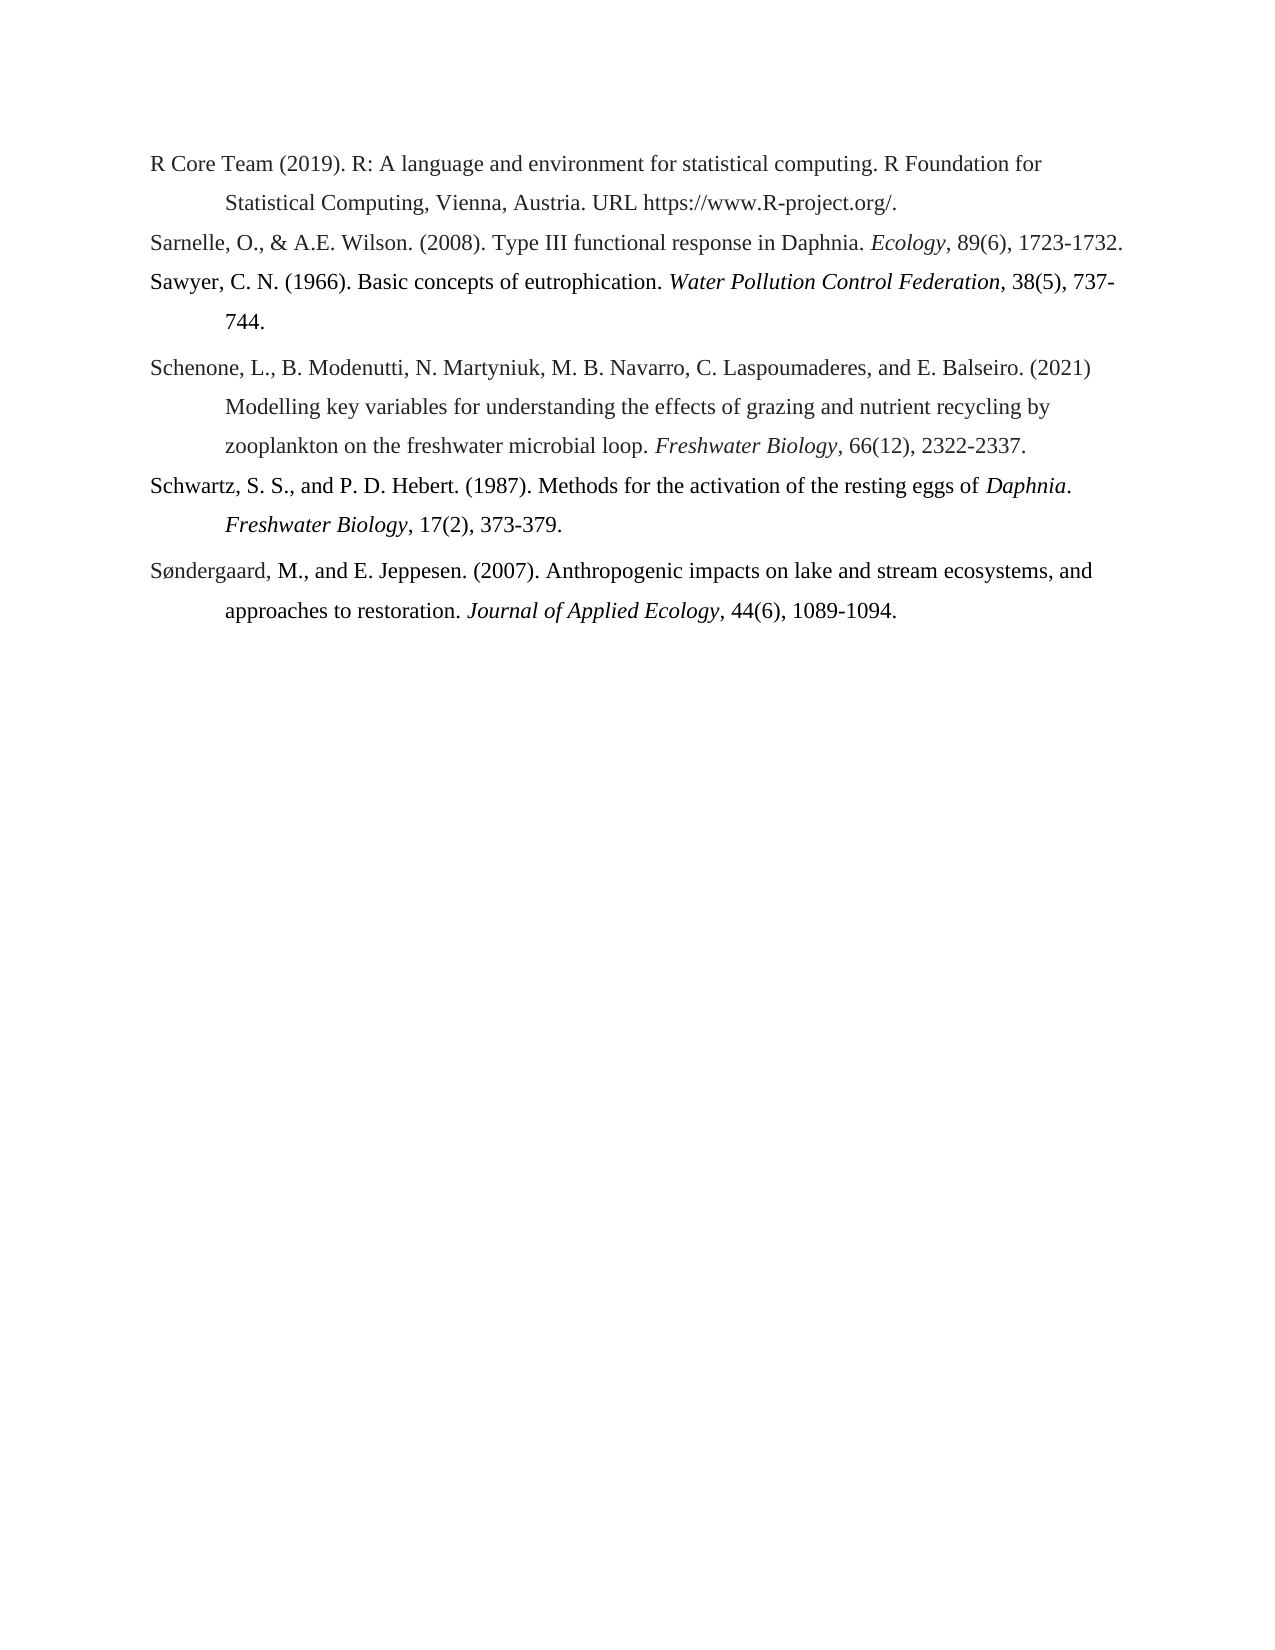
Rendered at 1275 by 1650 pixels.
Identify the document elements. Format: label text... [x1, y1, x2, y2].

text Schwartz, S. S., and P. D. Hebert. (1987). Methods for the activation of the resting eggs of Daphnia. Freshwater Biology, 17(2), 373-379. [150, 472, 1125, 538]
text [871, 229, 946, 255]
text Søndergaard, M., and E. Jeppesen. (2007). Anthropogenic impacts on lake and stream ecosystems, and approaches to restoration. Journal of Applied Ecology, 44(6), 1089-1094. [150, 557, 1125, 623]
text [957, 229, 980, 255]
text Sawyer, C. N. (1966). Basic concepts of eutrophication. Water Pollution Control Federation, 38(5), 737-744. [150, 268, 1125, 334]
text Schenone, L., B. Modenutti, N. Martyniuk, M. B. Navarro, C. Laspoumaderes, and E. Balseiro. (2021) Modelling key variables for understanding the effects of grazing and nutrient recycling by zooplankton on the freshwater microbial loop. Freshwater Biology, 66(12), 2322-2337. [150, 354, 1125, 459]
text R Core Team (2019). R: A language and environment for statistical computing. R Foundation for Statistical Computing, Vienna, Austria. URL https://www.R-project.org/. [150, 150, 1125, 216]
